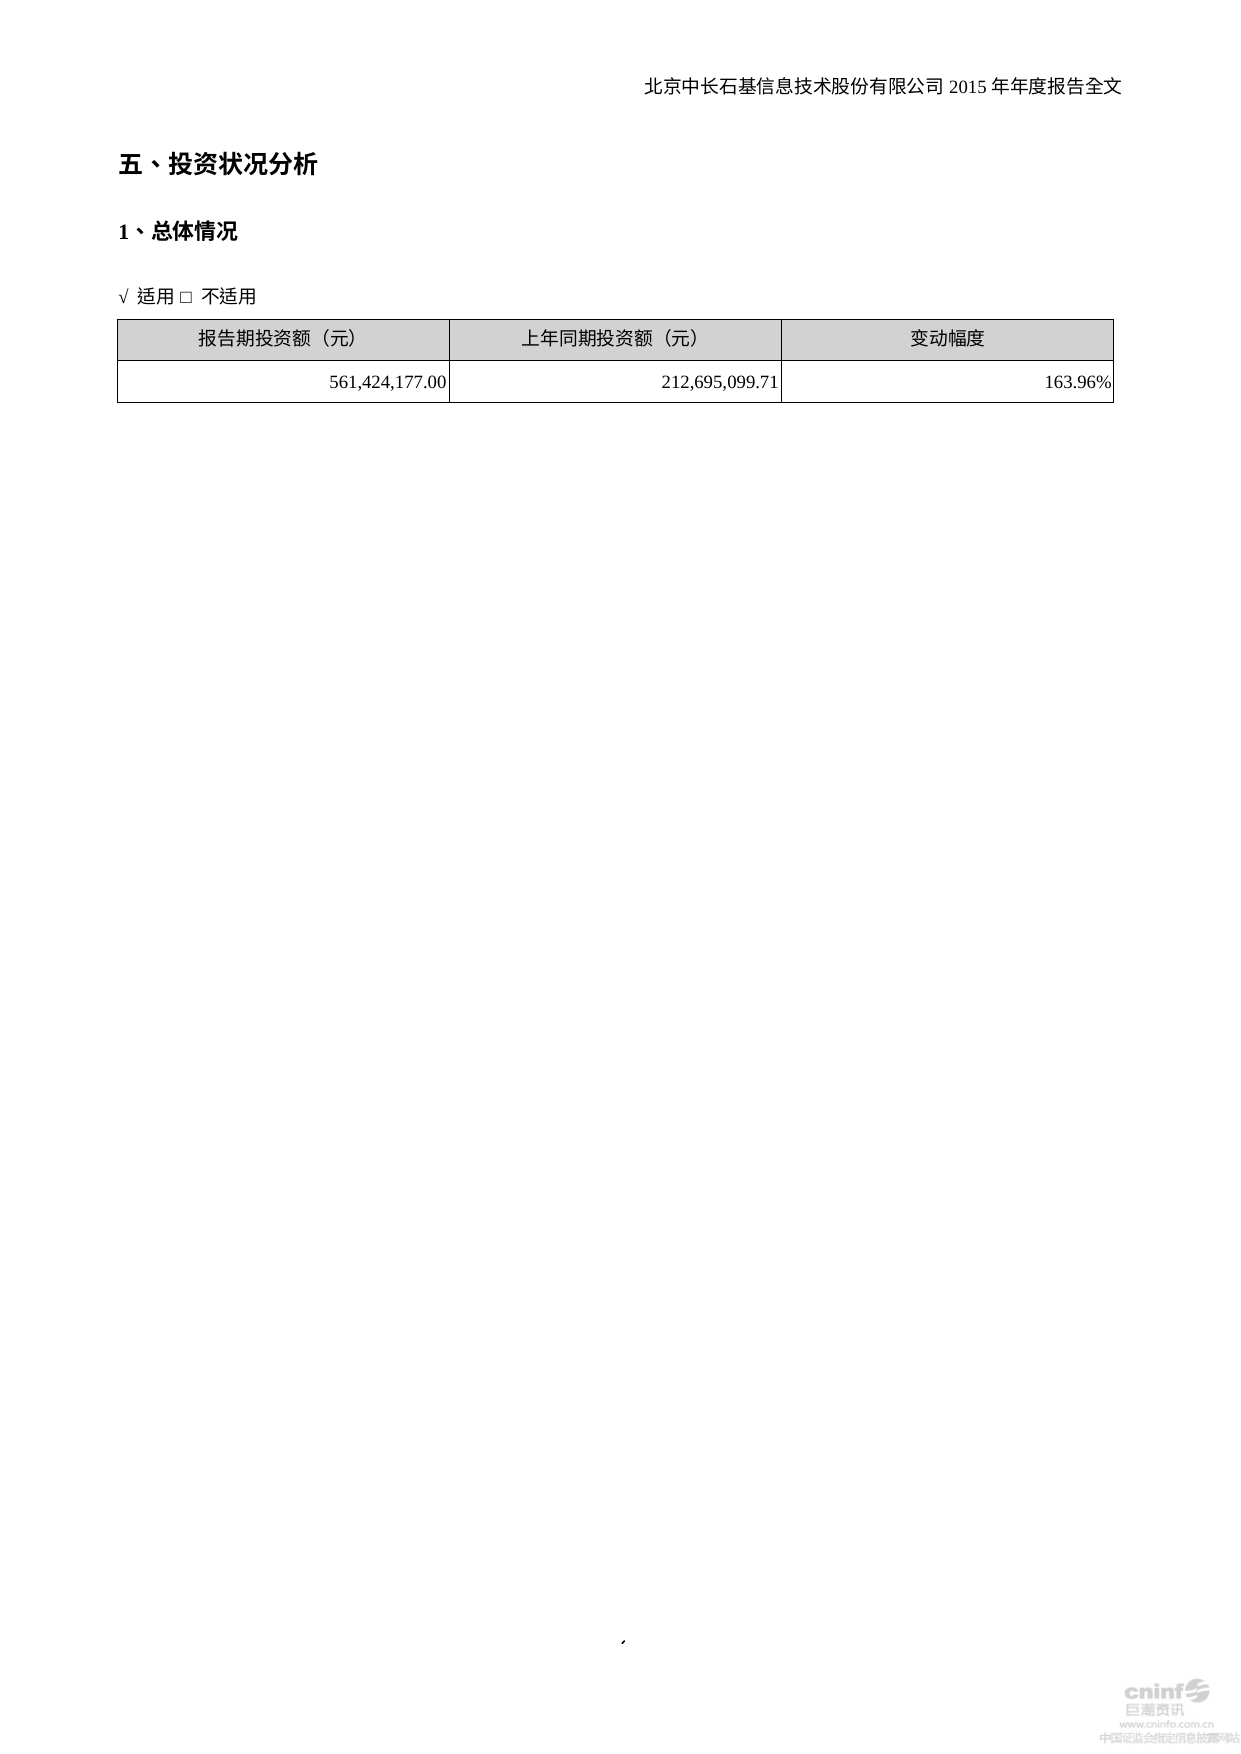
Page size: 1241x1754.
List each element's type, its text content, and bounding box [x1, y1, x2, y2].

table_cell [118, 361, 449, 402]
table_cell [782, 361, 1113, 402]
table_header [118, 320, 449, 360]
subtitle 1、总体情况 [118, 216, 1240, 245]
picture [1099, 1673, 1241, 1754]
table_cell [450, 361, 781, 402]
text √ 适用 □ 不适用 [118, 283, 1240, 309]
subtitle 五、投资状况分析 [118, 147, 1240, 181]
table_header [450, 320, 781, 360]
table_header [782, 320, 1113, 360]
